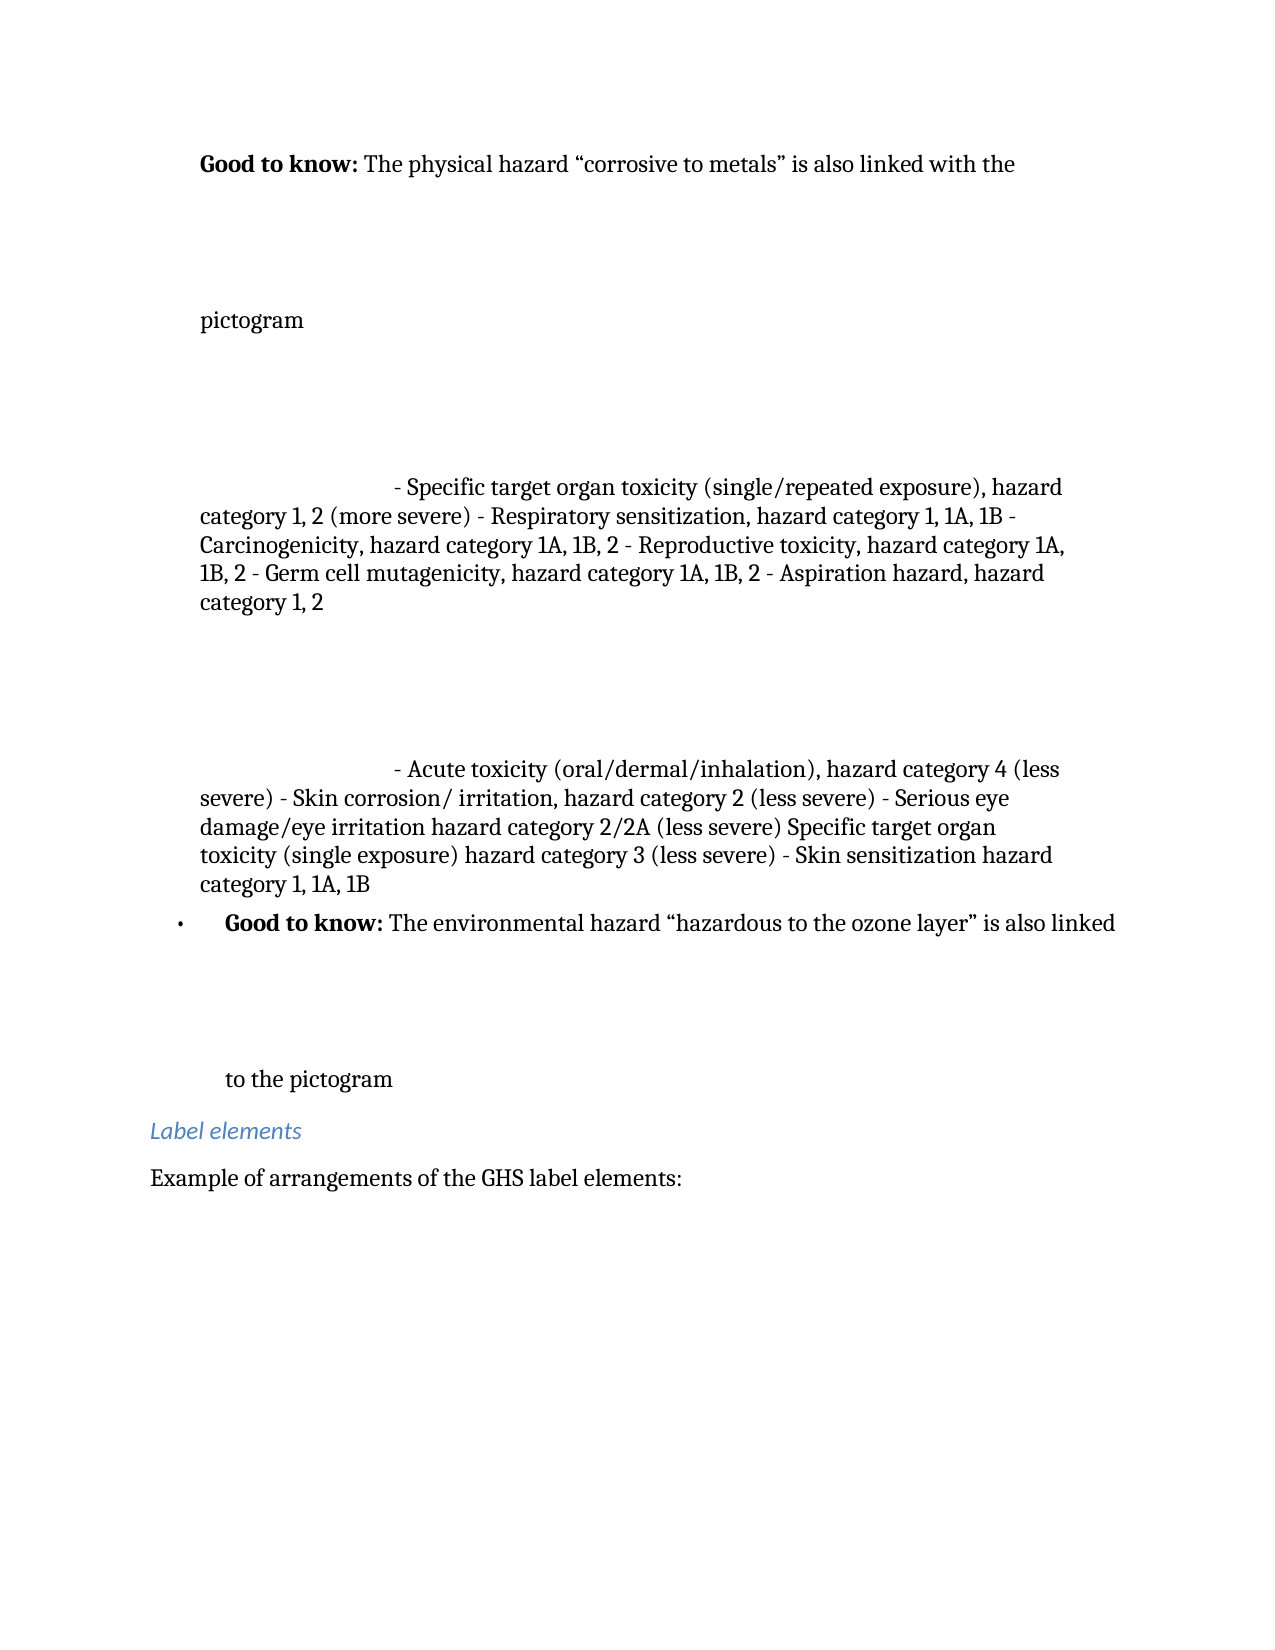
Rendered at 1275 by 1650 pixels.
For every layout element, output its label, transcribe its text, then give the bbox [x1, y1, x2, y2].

text - Acute toxicity (oral/dermal/inhalation), hazard category 4 (less severe) - Skin corrosion/ irritation, hazard category 2 (less severe) - Serious eye damage/eye irritation hazard category 2/2A (less severe) Specific target organ toxicity (single exposure) hazard category 3 (less severe) - Skin sensitization hazard category 1, 1A, 1B [200, 627, 1075, 899]
subtitle Label elements [150, 1115, 1125, 1146]
text Good to know: The physical hazard “corrosive to metals” is also linked with the pictogram [200, 150, 1075, 335]
text Example of arrangements of the GHS label elements: [150, 1164, 1125, 1193]
text - Specific target organ toxicity (single/repeated exposure), hazard category 1, 2 (more severe) - Respiratory sensitization, hazard category 1, 1A, 1B - Carcinogenicity, hazard category 1A, 1B, 2 - Reproductive toxicity, hazard category 1A, 1B, 2 - Germ cell mutagenicity, hazard category 1A, 1B, 2 - Aspiration hazard, hazard category 1, 2 [200, 346, 1075, 617]
list Good to know: The environmental hazard “hazardous to the ozone layer” is also linked to the pictogram [175, 909, 1125, 1094]
